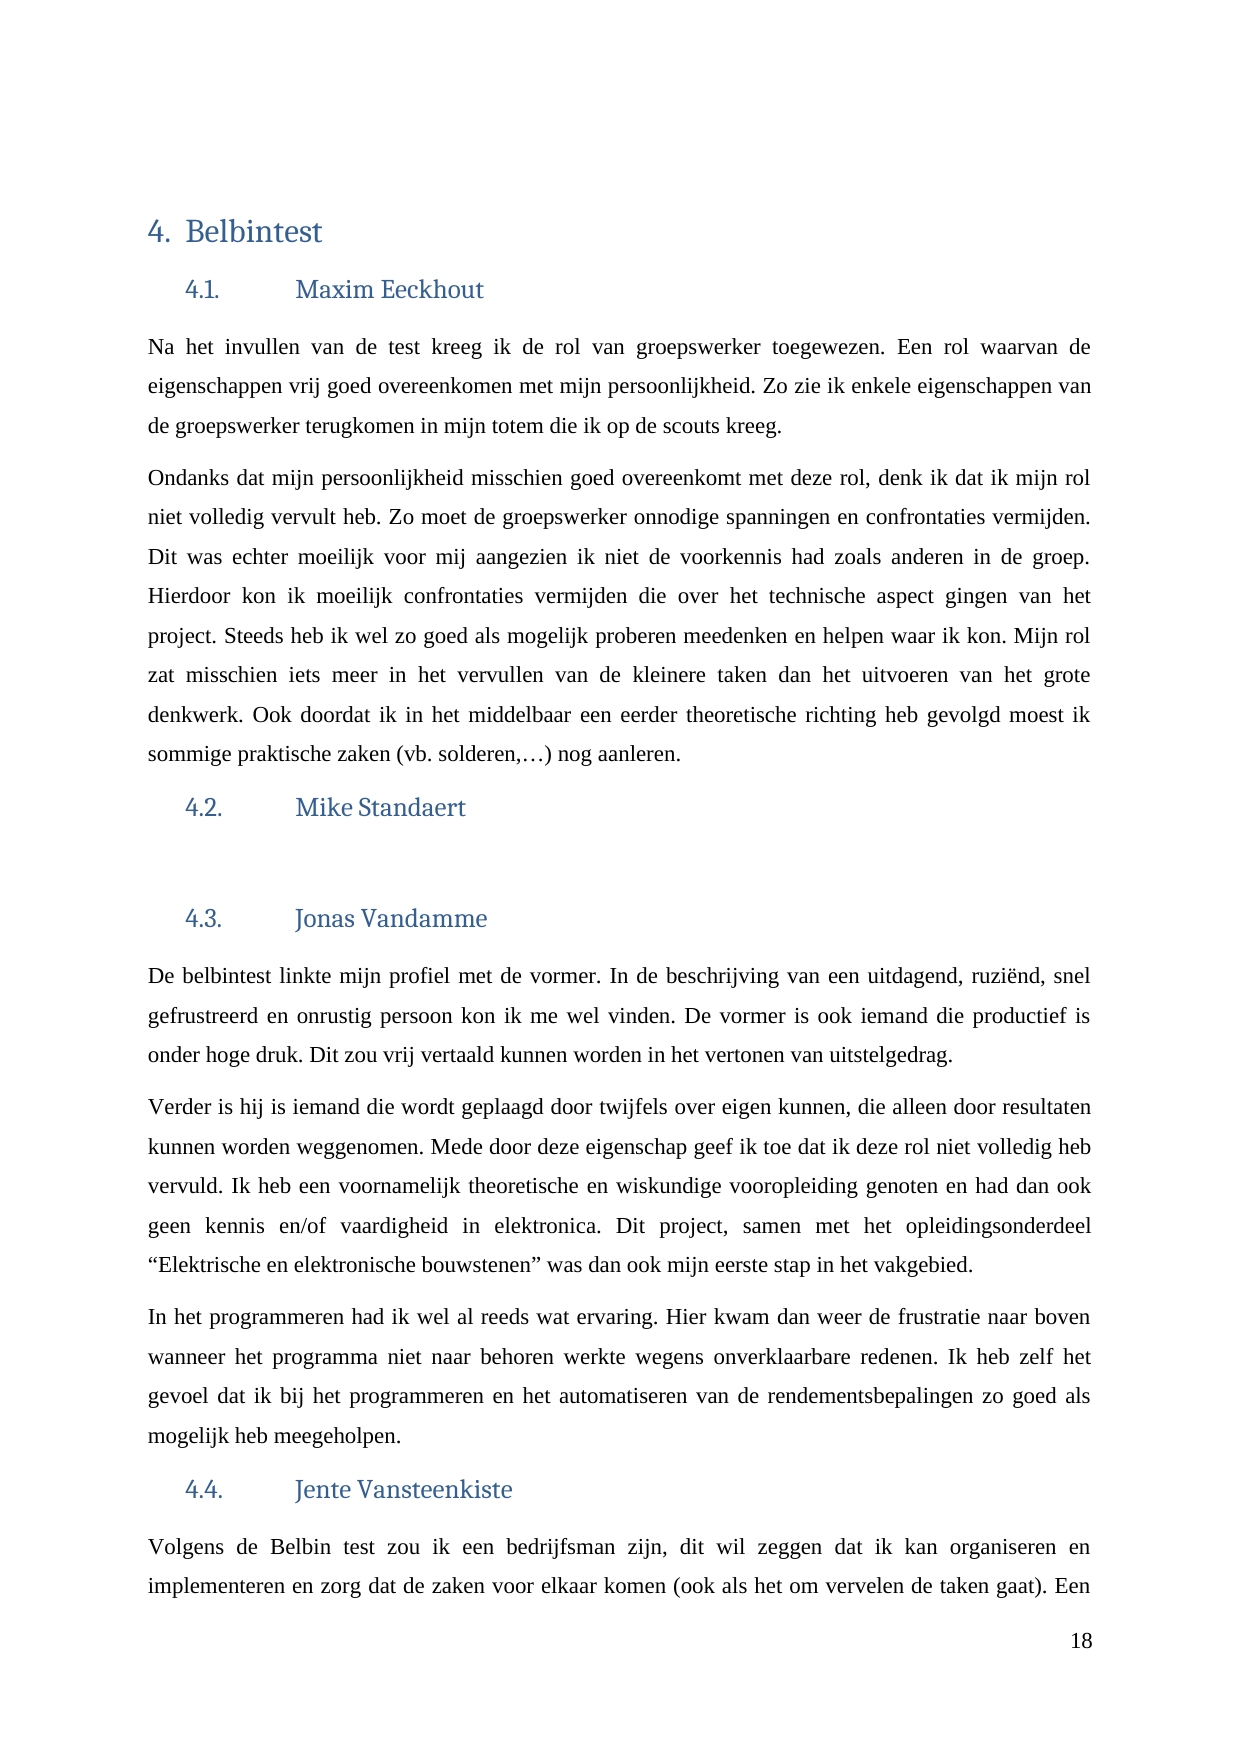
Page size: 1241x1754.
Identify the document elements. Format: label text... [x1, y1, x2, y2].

subtitle Belbintest [148, 212, 1093, 250]
text Verder is hij is iemand die wordt geplaagd door twijfels over eigen kunnen, die alleen door resultaten kunnen worden weggenomen. Mede door deze eigenschap geef ik toe dat ik deze rol niet volledig heb vervuld. Ik heb een voornamelijk theoretische en wiskundige vooropleiding genoten en had dan ook geen kennis en/of vaardigheid in elektronica. Dit project, samen met het opleidingsonderdeel “Elektrische en elektronische bouwstenen” was dan ook mijn eerste stap in het vakgebied. [148, 1093, 1093, 1278]
text Na het invullen van de test kreeg ik de rol van groepswerker toegewezen. Een rol waarvan de eigenschappen vrij goed overeenkomen met mijn persoonlijkheid. Zo zie ik enkele eigenschappen van de groepswerker terugkomen in mijn totem die ik op de scouts kreeg. [148, 333, 1093, 438]
text Ondanks dat mijn persoonlijkheid misschien goed overeenkomt met deze rol, denk ik dat ik mijn rol niet volledig vervult heb. Zo moet de groepswerker onnodige spanningen en confrontaties vermijden. Dit was echter moeilijk voor mij aangezien ik niet de voorkennis had zoals anderen in de groep. Hierdoor kon ik moeilijk confrontaties vermijden die over het technische aspect gingen van het project. Steeds heb ik wel zo goed als mogelijk proberen meedenken en helpen waar ik kon. Mijn rol zat misschien iets meer in het vervullen van de kleinere taken dan het uitvoeren van het grote denkwerk. Ook doordat ik in het middelbaar een eerder theoretische richting heb gevolgd moest ik sommige praktische zaken (vb. solderen,…) nog aanleren. [148, 464, 1093, 767]
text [148, 1533, 1093, 1599]
subtitle Mike Standaert [185, 792, 1093, 823]
subtitle Maxim Eeckhout [185, 274, 1093, 305]
text In het programmeren had ik wel al reeds wat ervaring. Hier kwam dan weer de frustratie naar boven wanneer het programma niet naar behoren werkte wegens onverklaarbare redenen. Ik heb zelf het gevoel dat ik bij het programmeren en het automatiseren van de rendementsbepalingen zo goed als mogelijk heb meegeholpen. [148, 1303, 1093, 1448]
subtitle Jente Vansteenkiste [185, 1474, 1093, 1505]
subtitle Jonas Vandamme [185, 903, 1093, 934]
text De belbintest linkte mijn profiel met de vormer. In de beschrijving van een uitdagend, ruziënd, snel gefrustreerd en onrustig persoon kon ik me wel vinden. De vormer is ook iemand die productief is onder hoge druk. Dit zou vrij vertaald kunnen worden in het vertonen van uitstelgedrag. [148, 962, 1093, 1068]
